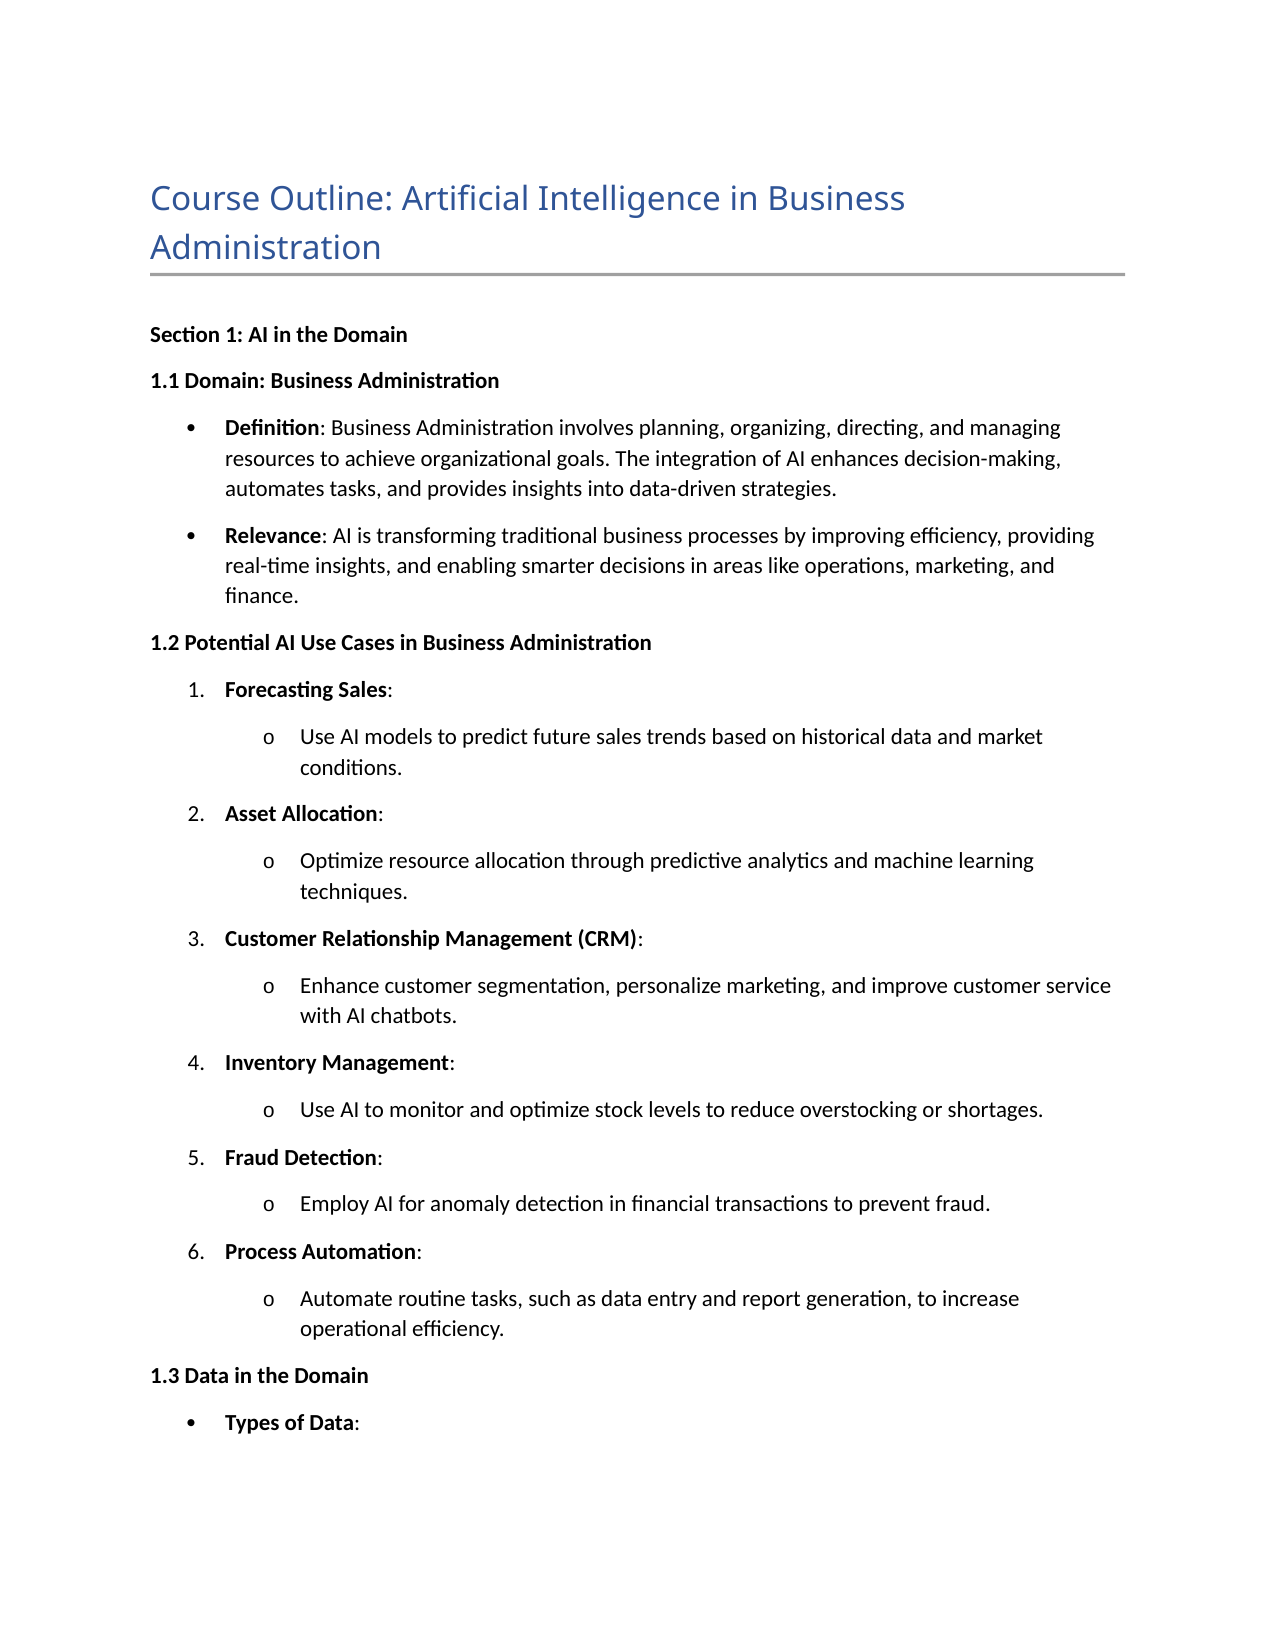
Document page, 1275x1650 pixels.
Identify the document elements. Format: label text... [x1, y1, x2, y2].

list Definition: Business Administration involves planning, organizing, directing, and managing resources to achieve organizational goals. The integration of AI enhances decision-making, automates tasks, and provides insights into data-driven strategies. [187, 413, 1125, 502]
list Fraud Detection: [187, 1143, 1125, 1171]
subtitle Course Outline: Artificial Intelligence in Business Administration [150, 175, 1125, 269]
list Employ AI for anomaly detection in financial transactions to prevent fraud. [262, 1189, 1125, 1218]
text Section 1: AI in the Domain [150, 320, 1125, 348]
list Types of Data: [187, 1408, 1125, 1436]
list Process Automation: [187, 1237, 1125, 1265]
list Customer Relationship Management (CRM): [187, 924, 1125, 952]
text 1.2 Potential AI Use Cases in Business Administration [150, 628, 1125, 656]
list Relevance: AI is transforming traditional business processes by improving efficiency, providing real-time insights, and enabling smarter decisions in areas like operations, marketing, and finance. [187, 521, 1125, 609]
text 1.3 Data in the Domain [150, 1361, 1125, 1389]
list Inventory Management: [187, 1048, 1125, 1076]
list Optimize resource allocation through predictive analytics and machine learning techniques. [262, 846, 1125, 905]
list Enhance customer segmentation, personalize marketing, and improve customer service with AI chatbots. [262, 971, 1125, 1029]
list Asset Allocation: [187, 799, 1125, 827]
list Automate routine tasks, such as data entry and report generation, to increase operational efficiency. [262, 1284, 1125, 1343]
list Use AI models to predict future sales trends based on historical data and market conditions. [262, 722, 1125, 781]
list Forecasting Sales: [187, 675, 1125, 703]
text 1.1 Domain: Business Administration [150, 367, 1125, 395]
list Use AI to monitor and optimize stock levels to reduce overstocking or shortages. [262, 1095, 1125, 1124]
